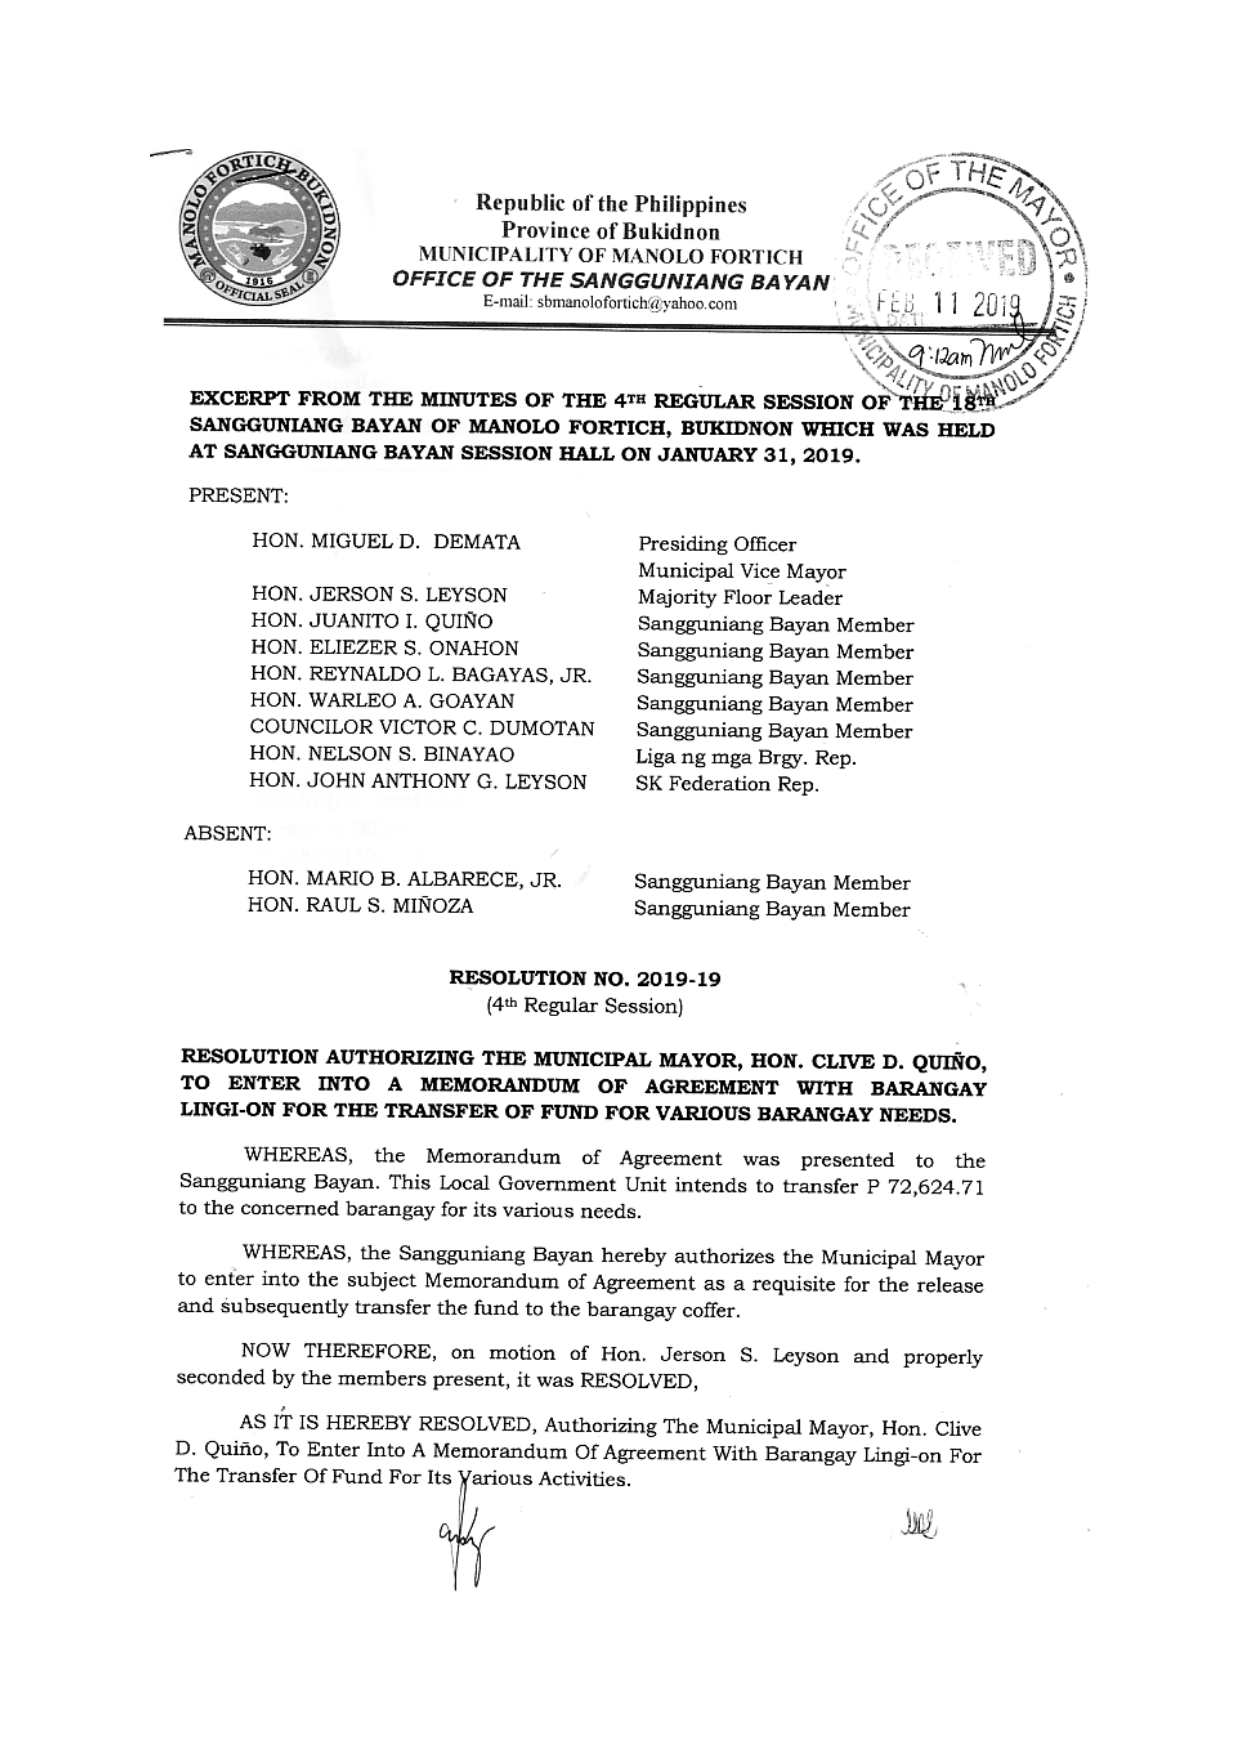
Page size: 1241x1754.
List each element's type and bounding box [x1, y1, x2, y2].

picture [150, 149, 1090, 1597]
